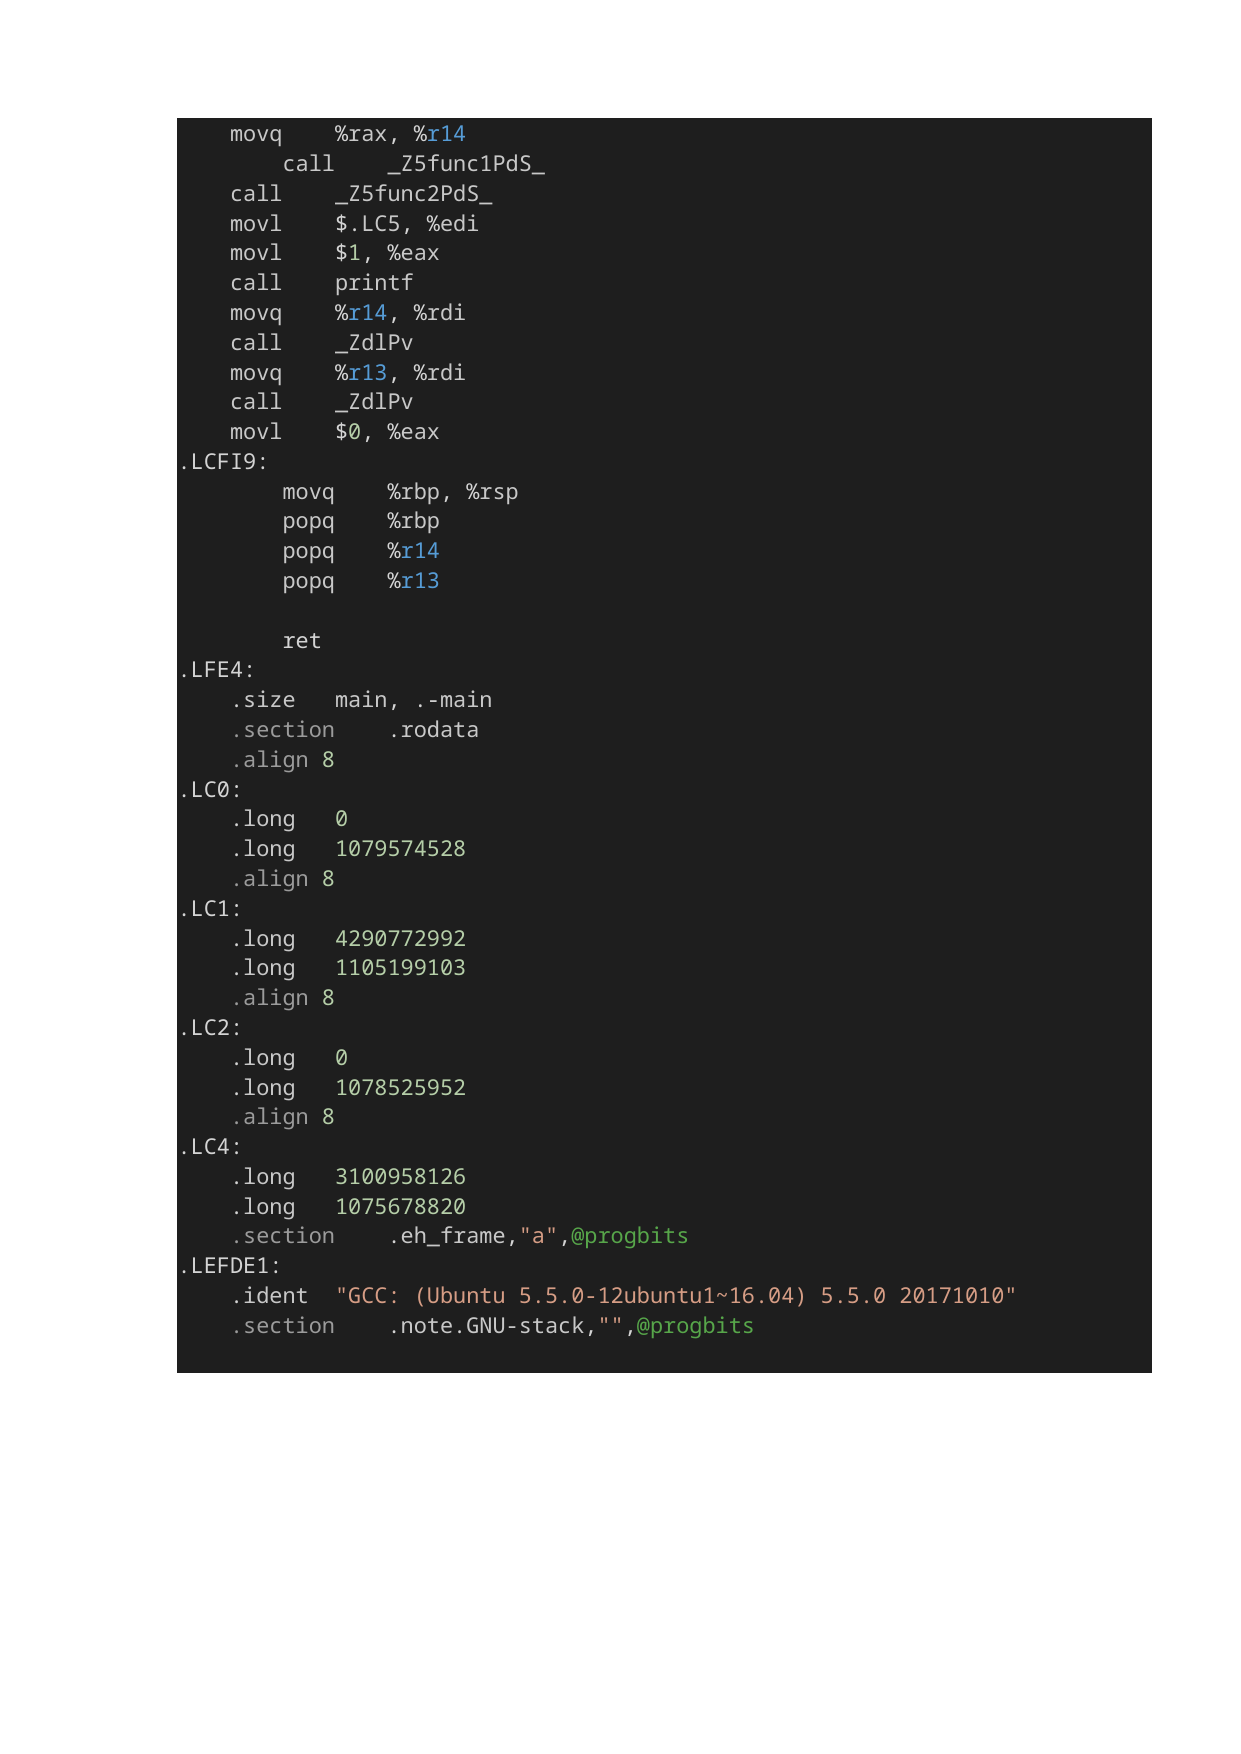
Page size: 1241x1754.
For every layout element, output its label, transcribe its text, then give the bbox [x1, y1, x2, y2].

text call _Z5func2PdS_ [177, 178, 1152, 207]
text call _Z5func1PdS_ [177, 148, 1152, 178]
text .long 4290772992 [177, 922, 1152, 952]
text .LC0: [177, 773, 1152, 803]
text movq %r13, %rdi [177, 356, 1152, 386]
text .long 0 [177, 803, 1152, 833]
text call _ZdlPv [177, 327, 1152, 356]
text .long 0 [177, 1042, 1152, 1071]
text .align 8 [177, 863, 1152, 893]
text movl $0, %eax [177, 416, 1152, 446]
text .LC1: [177, 893, 1152, 922]
text .align 8 [177, 982, 1152, 1012]
text .long 1075678820 [177, 1191, 1152, 1220]
text .section .eh_frame,"a",@progbits [177, 1220, 1152, 1250]
text popq %r14 [177, 535, 1152, 565]
text movl $.LC5, %edi [177, 207, 1152, 237]
text .long 1105199103 [177, 952, 1152, 982]
text .size main, .-main [177, 684, 1152, 714]
text movq %r14, %rdi [177, 297, 1152, 327]
text .long 3100958126 [177, 1161, 1152, 1191]
text .LC4: [177, 1131, 1152, 1161]
text movq %rax, %r14 [177, 118, 1152, 148]
text .long 1079574528 [177, 833, 1152, 863]
text popq %rbp [177, 505, 1152, 535]
text .LC2: [177, 1012, 1152, 1042]
text .long 1078525952 [177, 1071, 1152, 1101]
text .ident "GCC: (Ubuntu 5.5.0-12ubuntu1~16.04) 5.5.0 20171010" [177, 1280, 1152, 1310]
text .align 8 [177, 1101, 1152, 1131]
text movl $1, %eax [177, 237, 1152, 267]
text call _ZdlPv [177, 386, 1152, 416]
text ret [177, 624, 1152, 654]
text call printf [177, 267, 1152, 297]
text .LFE4: [177, 654, 1152, 684]
text .LEFDE1: [177, 1250, 1152, 1280]
text .LCFI9: [177, 446, 1152, 476]
text movq %rbp, %rsp [177, 476, 1152, 505]
text .section .rodata [177, 714, 1152, 744]
text .section .note.GNU-stack,"",@progbits [177, 1310, 1152, 1339]
text .align 8 [177, 744, 1152, 773]
text popq %r13 [177, 565, 1152, 595]
